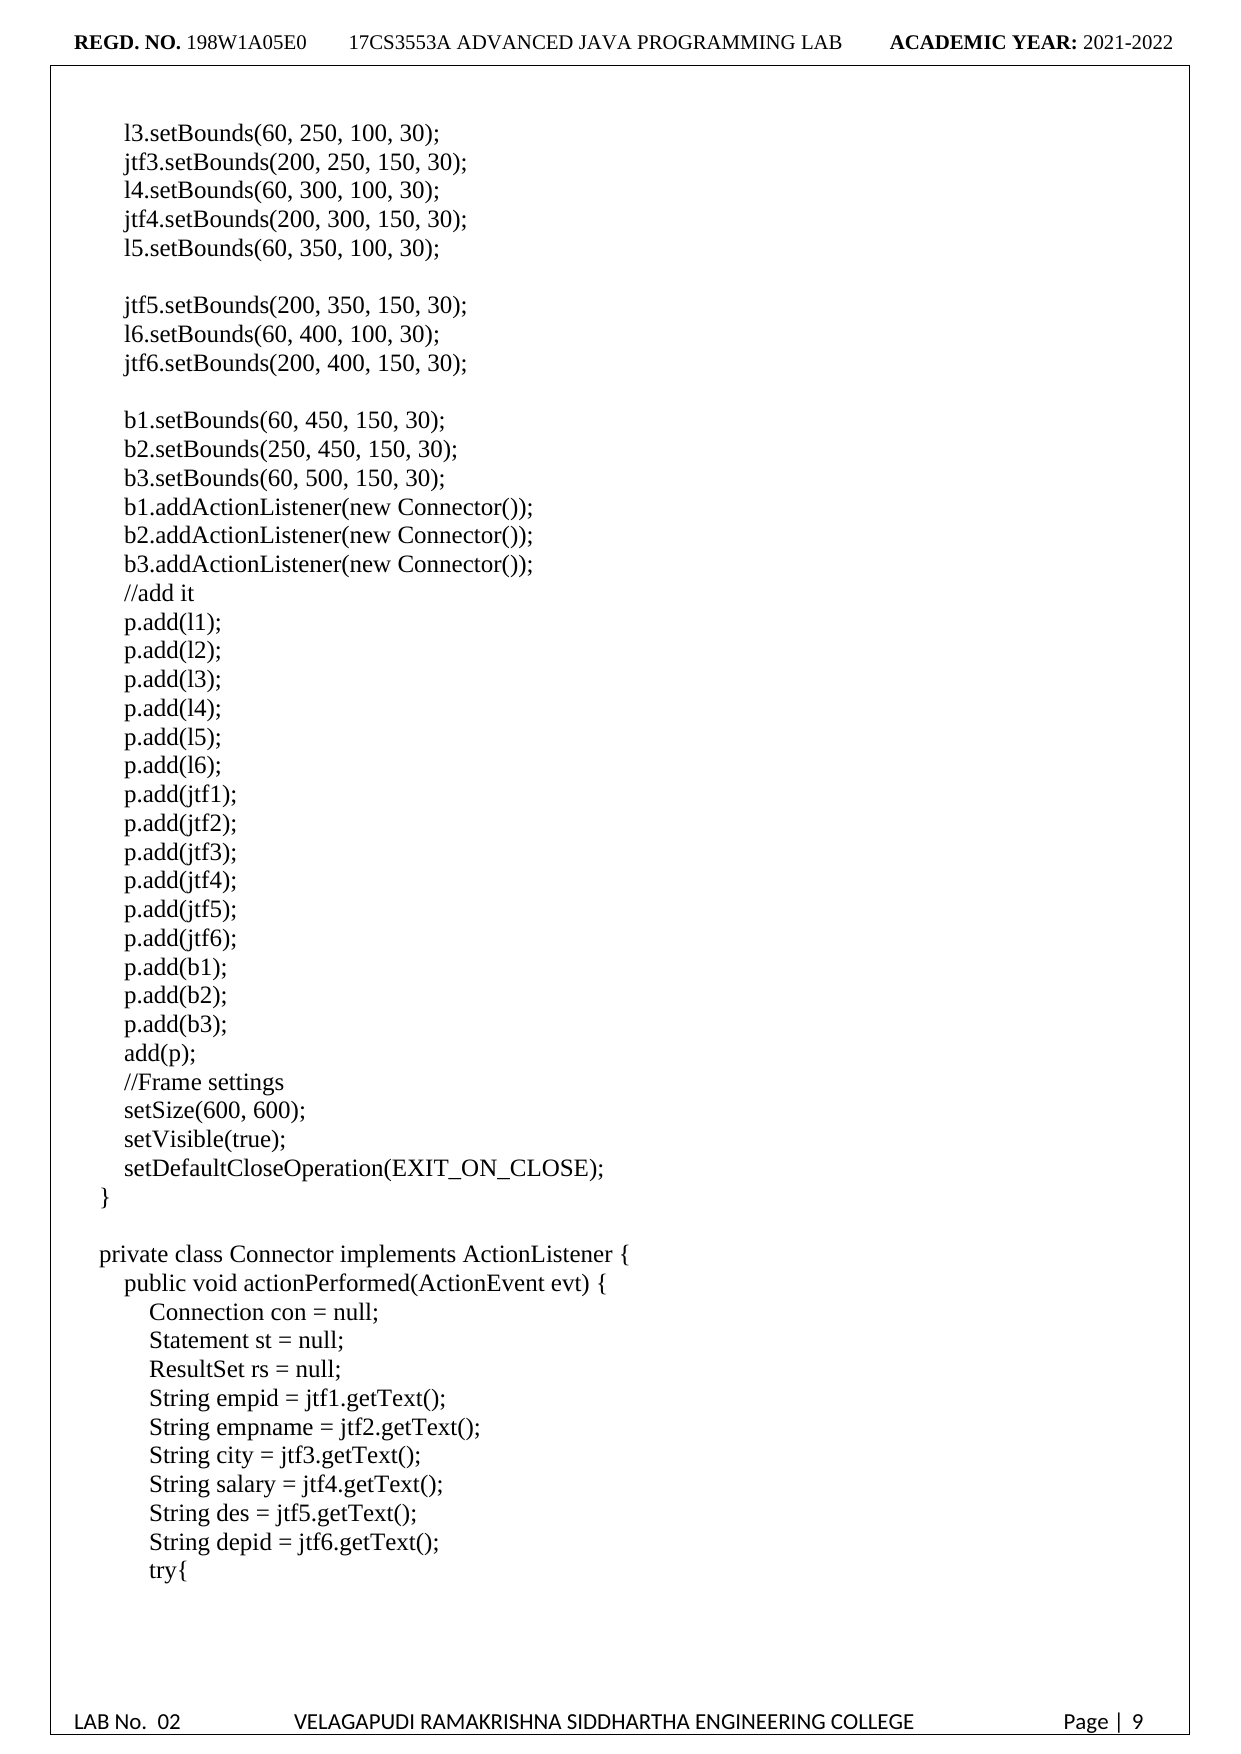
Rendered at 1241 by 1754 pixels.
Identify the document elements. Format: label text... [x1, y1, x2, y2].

text String city = jtf3.getText(); [74, 1441, 1181, 1469]
text p.add(l3); [74, 664, 1181, 693]
text b2.addActionListener(new Connector()); [74, 521, 1181, 549]
text l4.setBounds(60, 300, 100, 30); [74, 176, 1181, 204]
text p.add(jtf4); [74, 866, 1181, 894]
text p.add(l5); [74, 722, 1181, 751]
text b2.setBounds(250, 450, 150, 30); [74, 434, 1181, 463]
text p.add(b1); [74, 952, 1181, 981]
text p.add(b3); [74, 1009, 1181, 1038]
text l6.setBounds(60, 400, 100, 30); [74, 319, 1181, 348]
text p.add(jtf6); [74, 923, 1181, 952]
text p.add(l4); [74, 693, 1181, 722]
text public void actionPerformed(ActionEvent evt) { [74, 1268, 1181, 1297]
text String salary = jtf4.getText(); [74, 1469, 1181, 1498]
text String des = jtf5.getText(); [74, 1498, 1181, 1527]
text b3.setBounds(60, 500, 150, 30); [74, 463, 1181, 492]
text p.add(l6); [74, 751, 1181, 779]
text p.add(jtf5); [74, 894, 1181, 923]
text p.add(b2); [74, 981, 1181, 1009]
text b3.addActionListener(new Connector()); [74, 549, 1181, 578]
text Statement st = null; [74, 1326, 1181, 1354]
text try{ [74, 1556, 1181, 1584]
text p.add(jtf2); [74, 808, 1181, 837]
text String empid = jtf1.getText(); [74, 1383, 1181, 1412]
text String depid = jtf6.getText(); [74, 1527, 1181, 1556]
text } [74, 1182, 1181, 1211]
text jtf3.setBounds(200, 250, 150, 30); [74, 147, 1181, 176]
text setVisible(true); [74, 1124, 1181, 1153]
text jtf6.setBounds(200, 400, 150, 30); [74, 348, 1181, 377]
text l3.setBounds(60, 250, 100, 30); [74, 118, 1181, 147]
text setSize(600, 600); [74, 1096, 1181, 1124]
text setDefaultCloseOperation(EXIT_ON_CLOSE); [74, 1153, 1181, 1182]
text jtf4.setBounds(200, 300, 150, 30); [74, 204, 1181, 233]
text //add it [74, 578, 1181, 607]
text p.add(l1); [74, 607, 1181, 636]
text p.add(jtf1); [74, 779, 1181, 808]
text add(p); [74, 1038, 1181, 1067]
text jtf5.setBounds(200, 350, 150, 30); [74, 291, 1181, 319]
text l5.setBounds(60, 350, 100, 30); [74, 233, 1181, 262]
text String empname = jtf2.getText(); [74, 1412, 1181, 1441]
text //Frame settings [74, 1067, 1181, 1096]
text b1.addActionListener(new Connector()); [74, 492, 1181, 521]
text p.add(l2); [74, 636, 1181, 664]
text ResultSet rs = null; [74, 1354, 1181, 1383]
text private class Connector implements ActionListener { [74, 1239, 1181, 1268]
text b1.setBounds(60, 450, 150, 30); [74, 406, 1181, 434]
text p.add(jtf3); [74, 837, 1181, 866]
text Connection con = null; [74, 1297, 1181, 1326]
